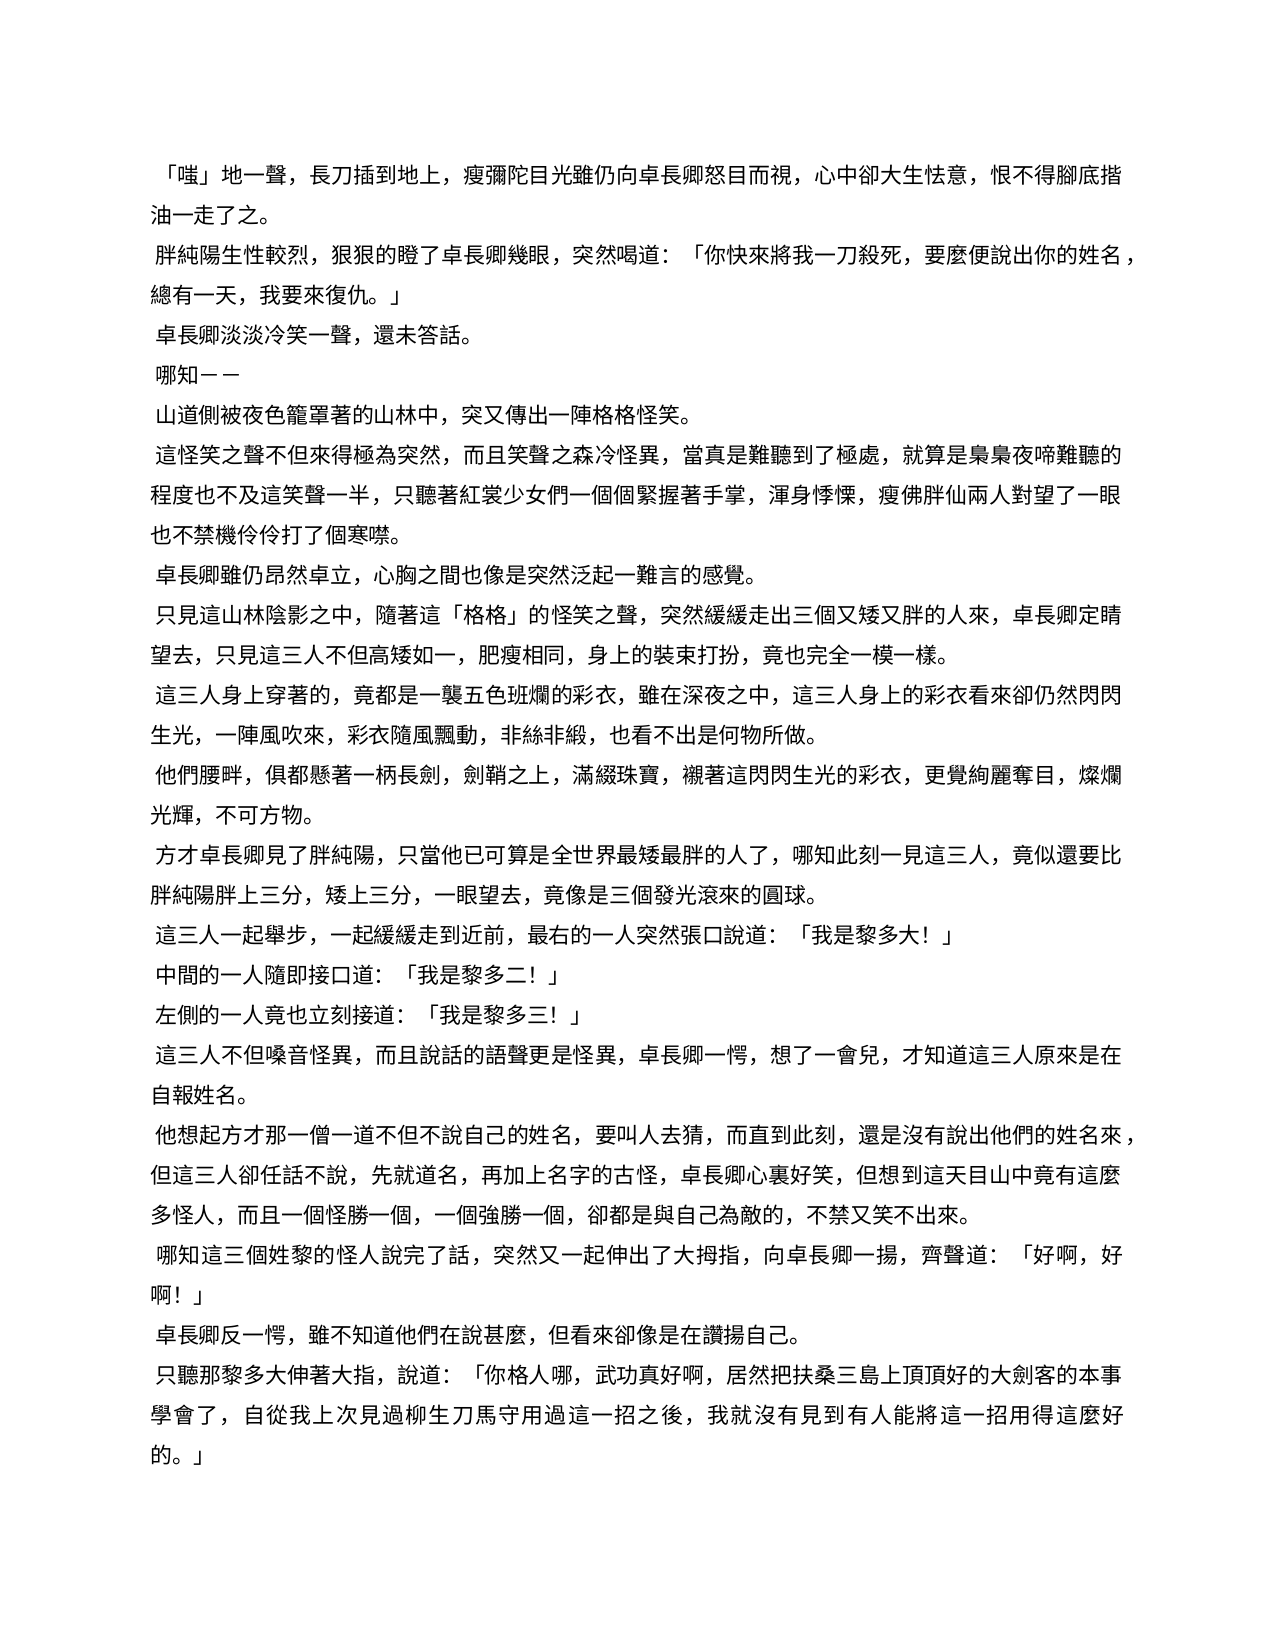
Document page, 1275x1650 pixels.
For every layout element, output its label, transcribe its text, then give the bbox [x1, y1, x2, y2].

text 這三人一起舉步，一起緩緩走到近前，最右的一人突然張口說道：「我是黎多大！」 [150, 910, 1125, 950]
text 哪知這三個姓黎的怪人說完了話，突然又一起伸出了大拇指，向卓長卿一揚，齊聲道：「好啊，好啊！」 [150, 1230, 1125, 1310]
text 「嗤」地一聲，長刀插到地上，瘦彌陀目光雖仍向卓長卿怒目而視，心中卻大生怯意，恨不得腳底揩油一走了之。 [150, 150, 1125, 230]
text 只聽那黎多大伸著大指，說道：「你格人哪，武功真好啊，居然把扶桑三島上頂頂好的大劍客的本事學會了，自從我上次見過柳生刀馬守用過這一招之後，我就沒有見到有人能將這一招用得這麼好的。」 [150, 1350, 1125, 1470]
text 中間的一人隨即接口道：「我是黎多二！」 [150, 950, 1125, 990]
text 卓長卿雖仍昂然卓立，心胸之間也像是突然泛起一難言的感覺。 [150, 550, 1125, 590]
text 左側的一人竟也立刻接道：「我是黎多三！」 [150, 990, 1125, 1030]
text 這三人不但嗓音怪異，而且說話的語聲更是怪異，卓長卿一愕，想了一會兒，才知道這三人原來是在自報姓名。 [150, 1030, 1125, 1110]
text 胖純陽生性較烈，狠狠的瞪了卓長卿幾眼，突然喝道：「你快來將我一刀殺死，要麼便說出你的姓名，總有一天，我要來復仇。」 [150, 230, 1125, 310]
text 山道側被夜色籠罩著的山林中，突又傳出一陣格格怪笑。 [150, 390, 1125, 430]
text 這怪笑之聲不但來得極為突然，而且笑聲之森冷怪異，當真是難聽到了極處，就算是梟梟夜啼難聽的程度也不及這笑聲一半，只聽著紅裳少女們一個個緊握著手掌，渾身悸慄，瘦佛胖仙兩人對望了一眼，也不禁機伶伶打了個寒噤。 [150, 430, 1125, 550]
text 卓長卿反一愕，雖不知道他們在說甚麼，但看來卻像是在讚揚自己。 [150, 1310, 1125, 1350]
text 他想起方才那一僧一道不但不說自己的姓名，要叫人去猜，而直到此刻，還是沒有說出他們的姓名來，但這三人卻任話不說，先就道名，再加上名字的古怪，卓長卿心裏好笑，但想到這天目山中竟有這麼多怪人，而且一個怪勝一個，一個強勝一個，卻都是與自己為敵的，不禁又笑不出來。 [150, 1110, 1125, 1230]
text 這三人身上穿著的，竟都是一襲五色班爛的彩衣，雖在深夜之中，這三人身上的彩衣看來卻仍然閃閃生光，一陣風吹來，彩衣隨風飄動，非絲非緞，也看不出是何物所做。 [150, 670, 1125, 750]
text 卓長卿淡淡冷笑一聲，還未答話。 [150, 310, 1125, 350]
text 哪知－－ [150, 350, 1125, 390]
text 他們腰畔，俱都懸著一柄長劍，劍鞘之上，滿綴珠寶，襯著這閃閃生光的彩衣，更覺絢麗奪目，燦爛光輝，不可方物。 [150, 750, 1125, 830]
text 只見這山林陰影之中，隨著這「格格」的怪笑之聲，突然緩緩走出三個又矮又胖的人來，卓長卿定睛望去，只見這三人不但高矮如一，肥瘦相同，身上的裝束打扮，竟也完全一模一樣。 [150, 590, 1125, 670]
text 方才卓長卿見了胖純陽，只當他已可算是全世界最矮最胖的人了，哪知此刻一見這三人，竟似還要比胖純陽胖上三分，矮上三分，一眼望去，竟像是三個發光滾來的圓球。 [150, 830, 1125, 910]
